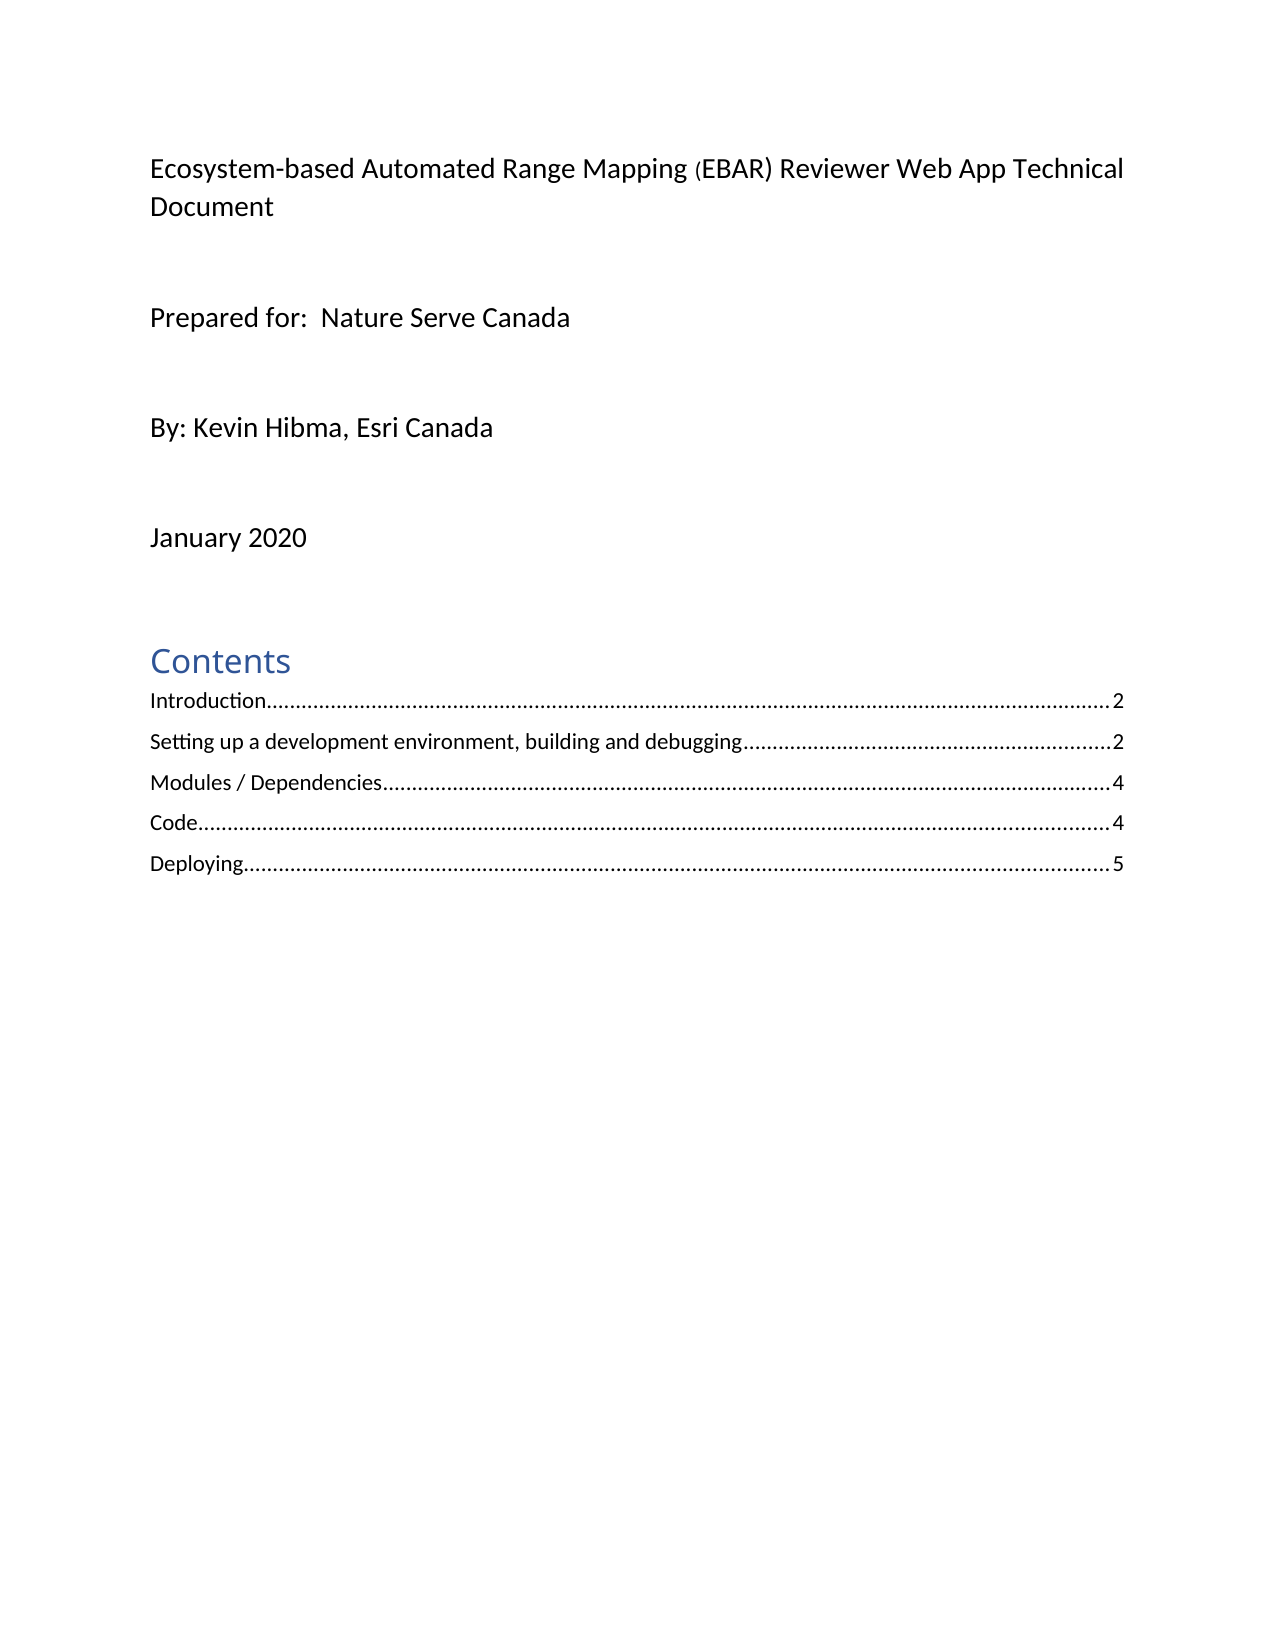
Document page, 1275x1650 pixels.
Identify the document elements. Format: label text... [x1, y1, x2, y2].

text Ecosystem-based Automated Range Mapping (EBAR) Reviewer Web App Technical Document [150, 150, 1125, 224]
text January 2020 [150, 519, 1125, 555]
text By: Kevin Hibma, Esri Canada [150, 409, 1125, 444]
text Prepared for: Nature Serve Canada [150, 299, 1125, 334]
